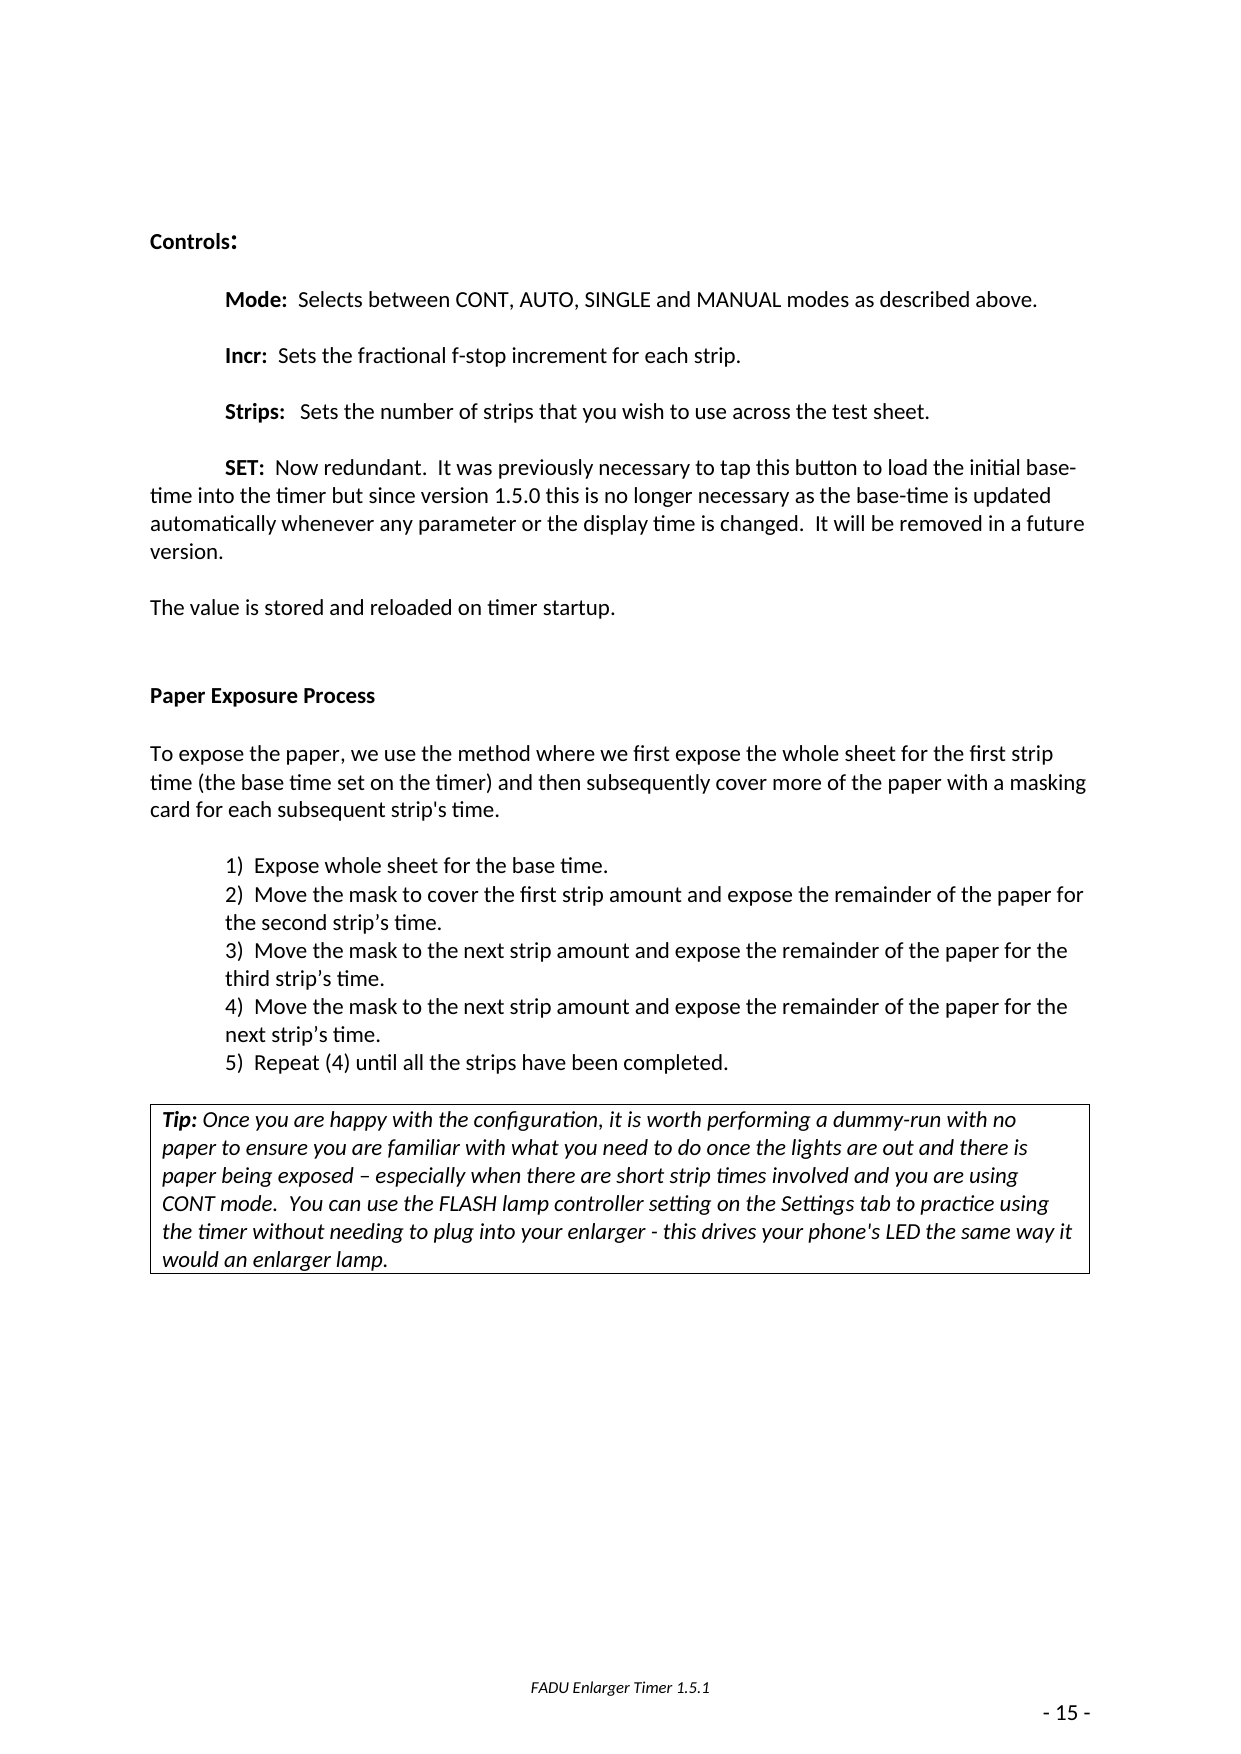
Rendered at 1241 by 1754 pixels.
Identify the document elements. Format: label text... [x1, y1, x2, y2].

subtitle Paper Exposure Process [150, 681, 1090, 709]
text 5) Repeat (4) until all the strips have been completed. [225, 1048, 1090, 1076]
text Mode: Selects between CONT, AUTO, SINGLE and MANUAL modes as described above. [150, 285, 1090, 313]
text SET: Now redundant. It was previously necessary to tap this button to load the initial base-time into the timer but since version 1.5.0 this is no longer necessary as the base-time is updated automatically whenever any parameter or the display time is changed. It will be removed in a future version. [150, 453, 1090, 565]
text 1) Expose whole sheet for the base time. [225, 852, 1090, 880]
text 4) Move the mask to the next strip amount and expose the remainder of the paper for the next strip’s time. [225, 992, 1090, 1048]
text The value is stored and reloaded on timer startup. [150, 593, 1090, 621]
text Controls: [150, 221, 1090, 257]
table_header Tip: Once you are happy with the configuration, it is worth performing a dummy-run with no paper to ensure you are familiar with what you need to do once the lights are out and there is paper being exposed – especially when there are short strip times involved and you are using CONT mode. You can use the FLASH lamp controller setting on the Settings tab to practice using the timer without needing to plug into your enlarger - this drives your phone's LED the same way it would an enlarger lamp. [151, 1105, 1089, 1273]
text Strips: Sets the number of strips that you wish to use across the test sheet. [150, 397, 1090, 425]
text To expose the paper, we use the method where we first expose the whole sheet for the first strip time (the base time set on the timer) and then subsequently cover more of the paper with a masking card for each subsequent strip's time. [150, 739, 1090, 824]
text Incr: Sets the fractional f-stop increment for each strip. [150, 341, 1090, 369]
text 2) Move the mask to cover the first strip amount and expose the remainder of the paper for the second strip’s time. [225, 880, 1090, 936]
text 3) Move the mask to the next strip amount and expose the remainder of the paper for the third strip’s time. [225, 936, 1090, 992]
